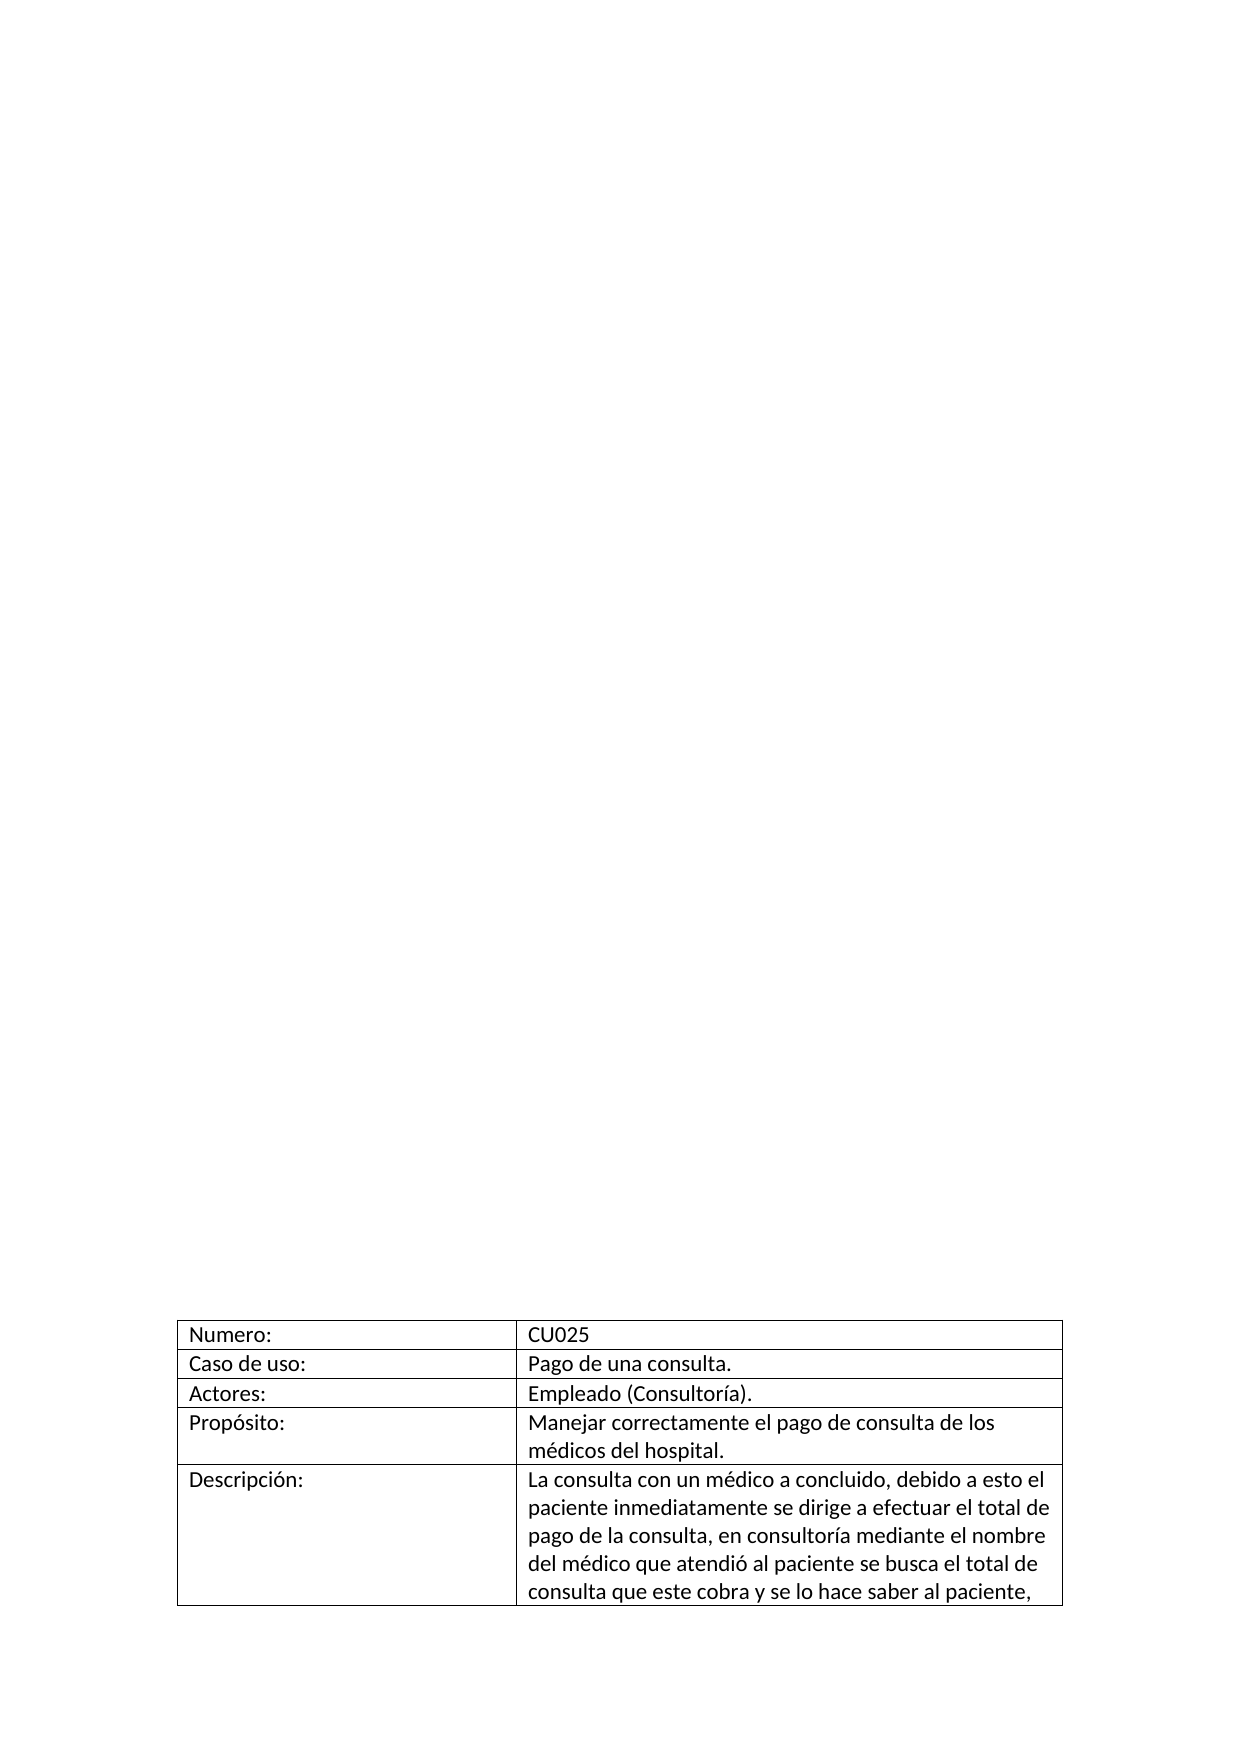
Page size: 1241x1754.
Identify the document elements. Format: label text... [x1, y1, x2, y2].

table_cell Pago de una consulta. [517, 1350, 1062, 1378]
table_cell Empleado (Consultoría). [517, 1379, 1062, 1407]
table_cell Actores: [178, 1379, 516, 1407]
table_cell Caso de uso: [178, 1350, 516, 1378]
table_cell Descripción: [178, 1465, 516, 1605]
table_header Numero: [178, 1321, 516, 1348]
table_cell Manejar correctamente el pago de consulta de los médicos del hospital. [517, 1408, 1062, 1464]
table_cell Propósito: [178, 1408, 516, 1464]
table_header CU025 [517, 1321, 1062, 1348]
